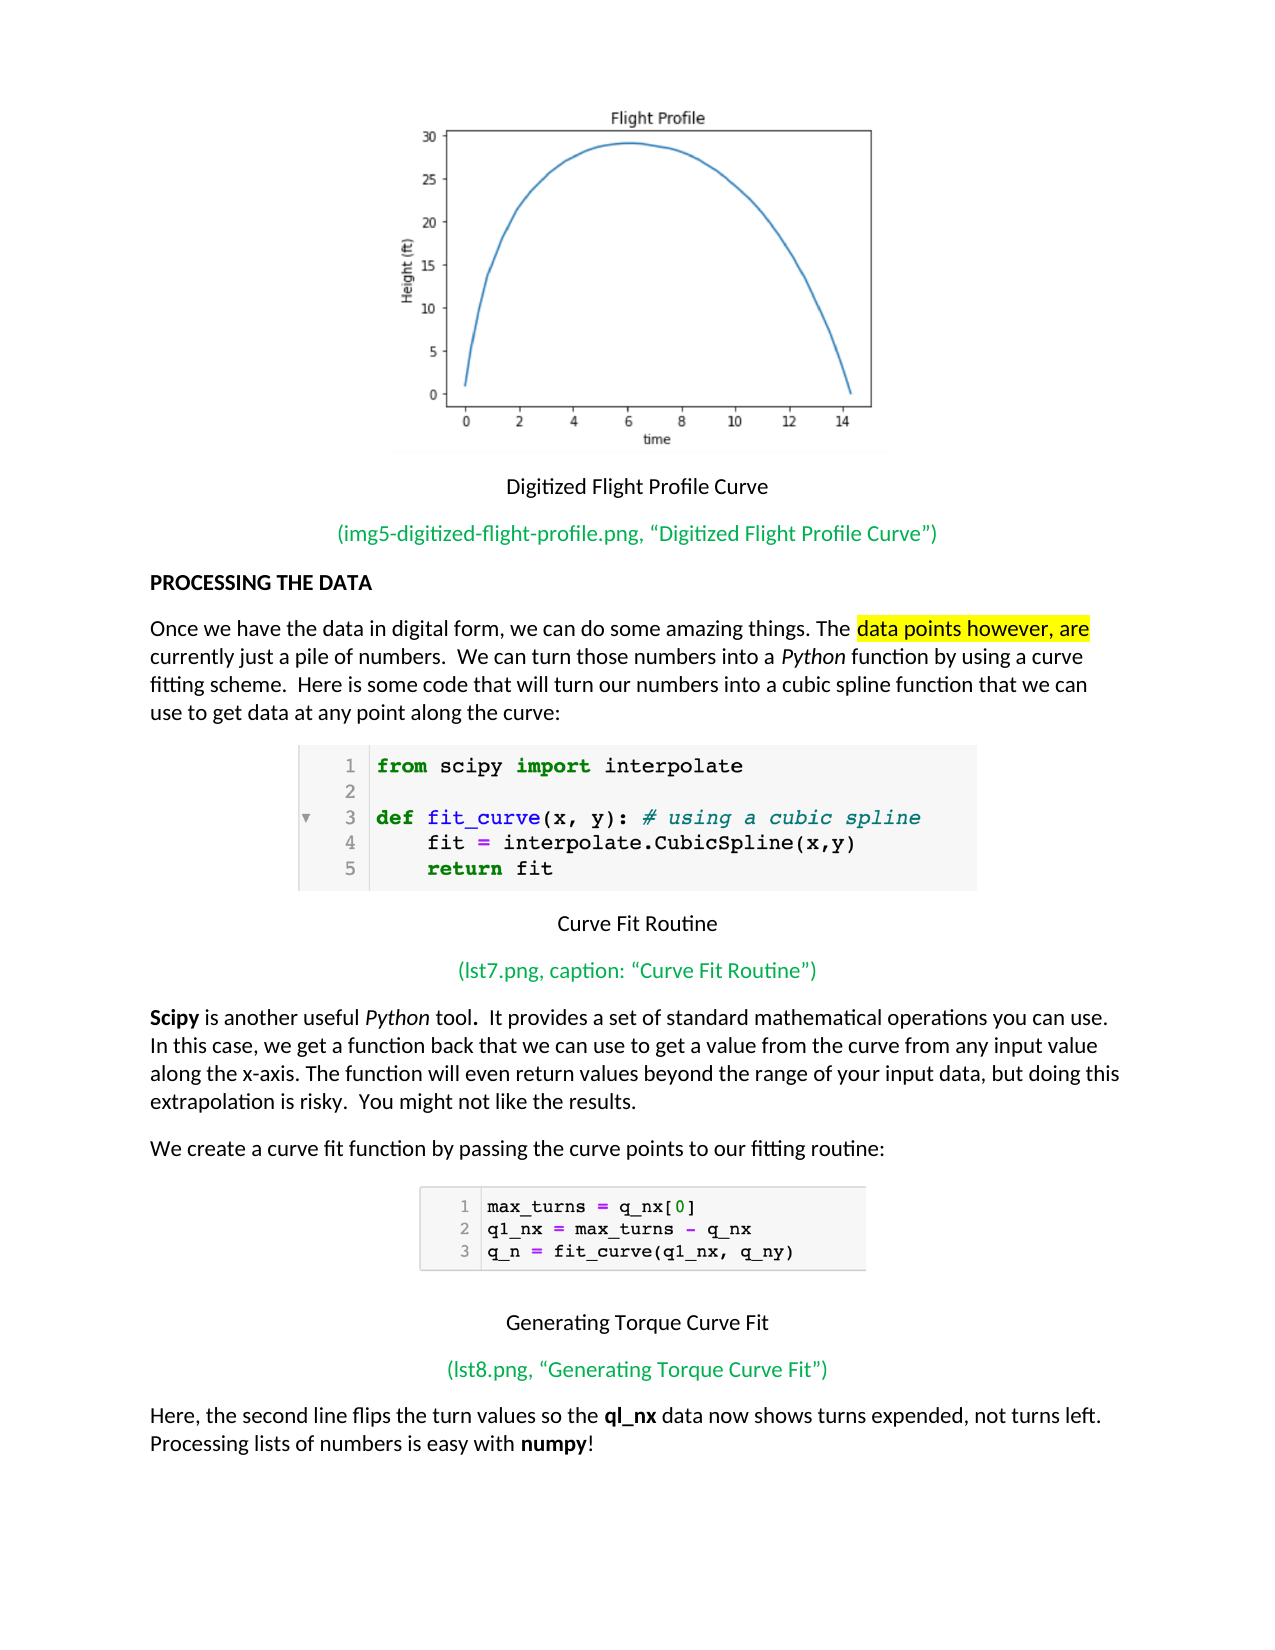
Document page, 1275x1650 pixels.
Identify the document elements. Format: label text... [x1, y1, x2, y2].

text (img5-digitized-flight-profile.png, “Digitized Flight Profile Curve”) [150, 519, 1125, 547]
picture [408, 1180, 867, 1290]
text Here, the second line flips the turn values so the ql_nx data now shows turns expended, not turns left. Processing lists of numbers is easy with numpy! [150, 1402, 1125, 1458]
text Curve Fit Routine [150, 909, 1125, 937]
text (lst8.png, “Generating Torque Curve Fit”) [150, 1355, 1125, 1383]
text Scipy is another useful Python tool. It provides a set of standard mathematical operations you can use. In this case, we get a function back that we can use to get a value from the curve from any input value along the x-axis. The function will even return values beyond the range of your input data, but doing this extrapolation is risky. You might not like the results. [150, 1003, 1125, 1115]
text We create a curve fit function by passing the curve points to our fitting routine: [150, 1134, 1125, 1162]
picture [298, 745, 977, 891]
text Once we have the data in digital form, we can do some amazing things. The data points however, are currently just a pile of numbers. We can turn those numbers into a Python function by using a curve fitting scheme. Here is some code that will turn our numbers into a cubic spline function that we can use to get data at any point along the curve: [150, 614, 1125, 727]
picture [387, 105, 888, 454]
subtitle PROCESSING THE DATA [150, 568, 1125, 596]
text (lst7.png, caption: “Curve Fit Routine”) [150, 956, 1125, 984]
text Generating Torque Curve Fit [150, 1308, 1125, 1336]
text Digitized Flight Profile Curve [150, 472, 1125, 500]
